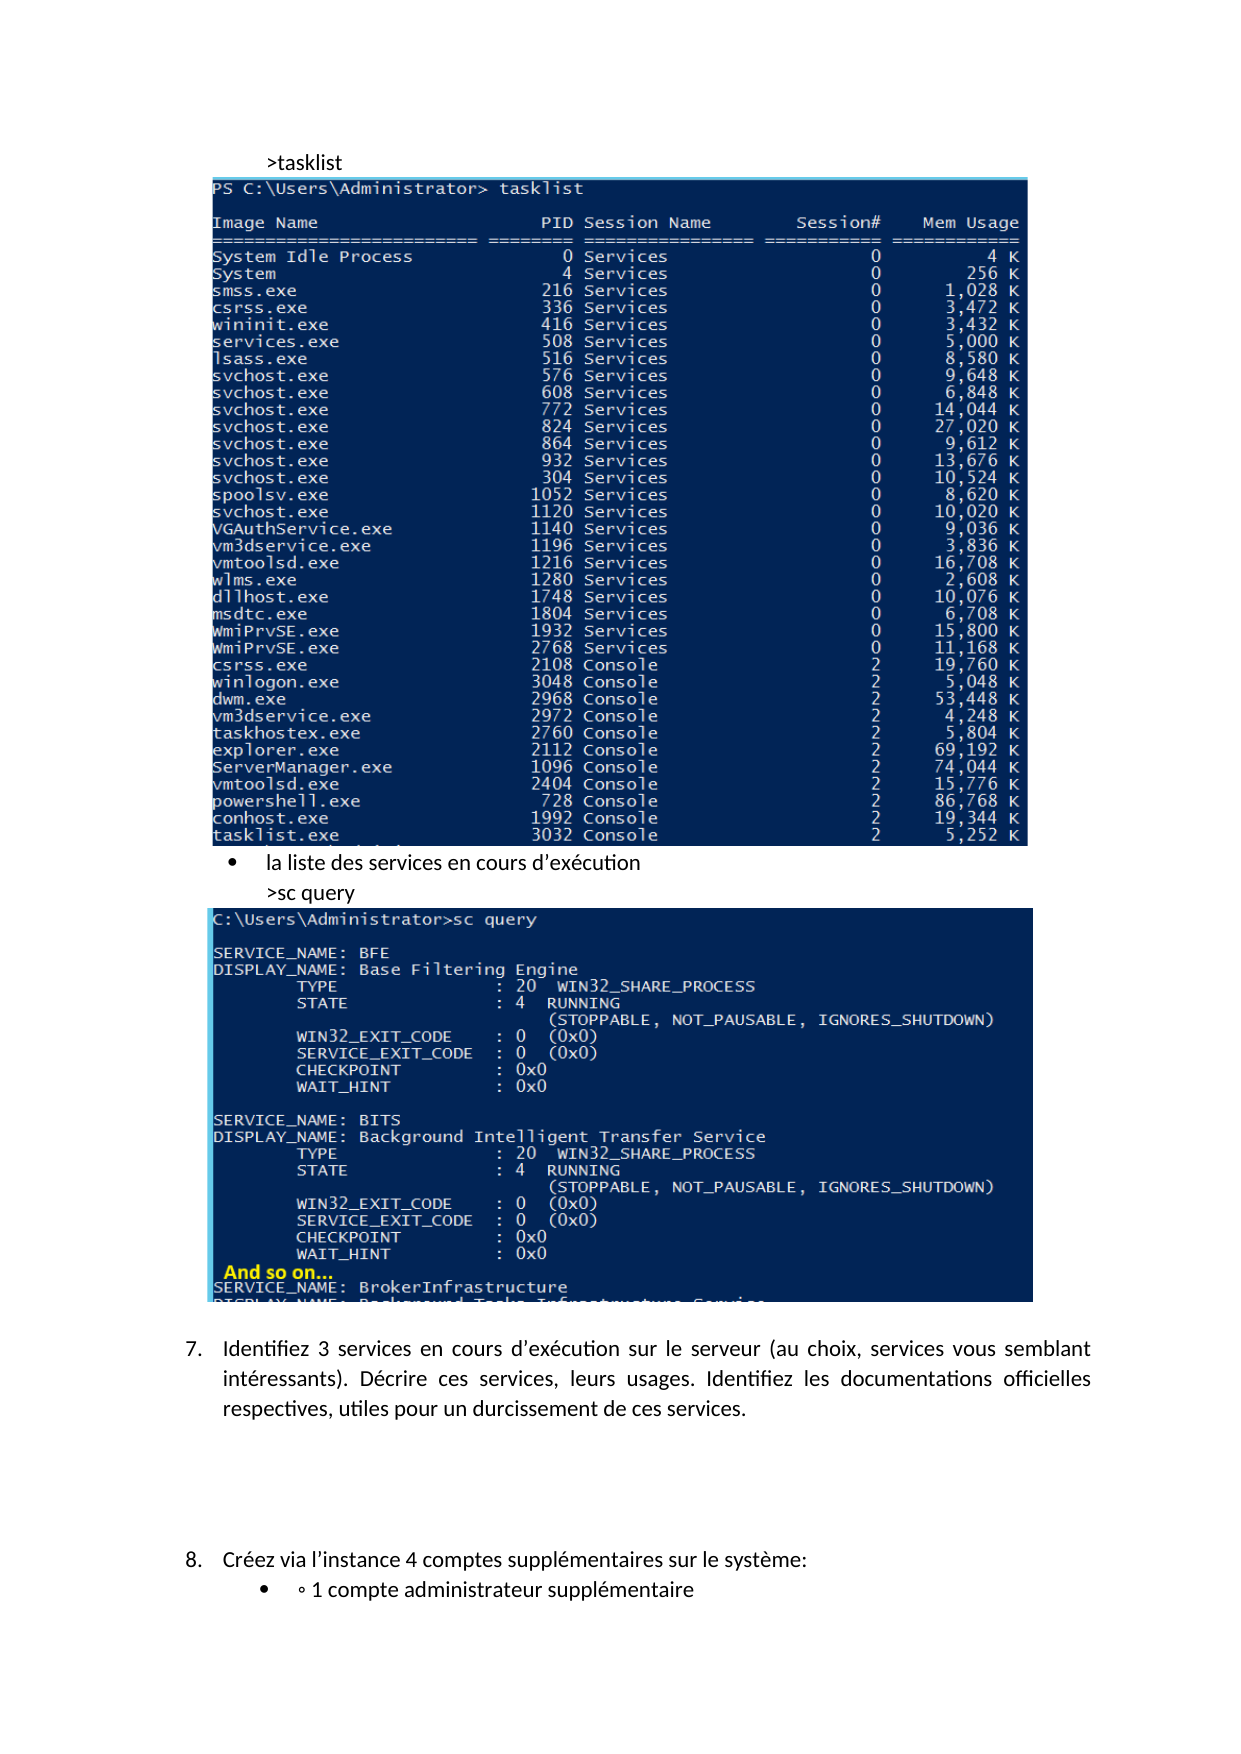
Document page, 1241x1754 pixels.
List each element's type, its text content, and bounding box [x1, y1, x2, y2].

list Identifiez 3 services en cours d’exécution sur le serveur (au choix, services vous semblant intéressants). Décrire ces services, leurs usages. Identifiez les documentations officielles respectives, utiles pour un durcissement de ces services. [185, 1334, 1093, 1422]
list ◦ 1 compte administrateur supplémentaire [260, 1576, 1093, 1603]
picture [207, 908, 1033, 1302]
text >sc query [266, 878, 1093, 906]
text >tasklist [266, 148, 1093, 176]
list Créez via l’instance 4 comptes supplémentaires sur le système: [185, 1545, 1093, 1573]
picture [212, 177, 1028, 846]
list la liste des services en cours d’exécution [228, 848, 1093, 876]
